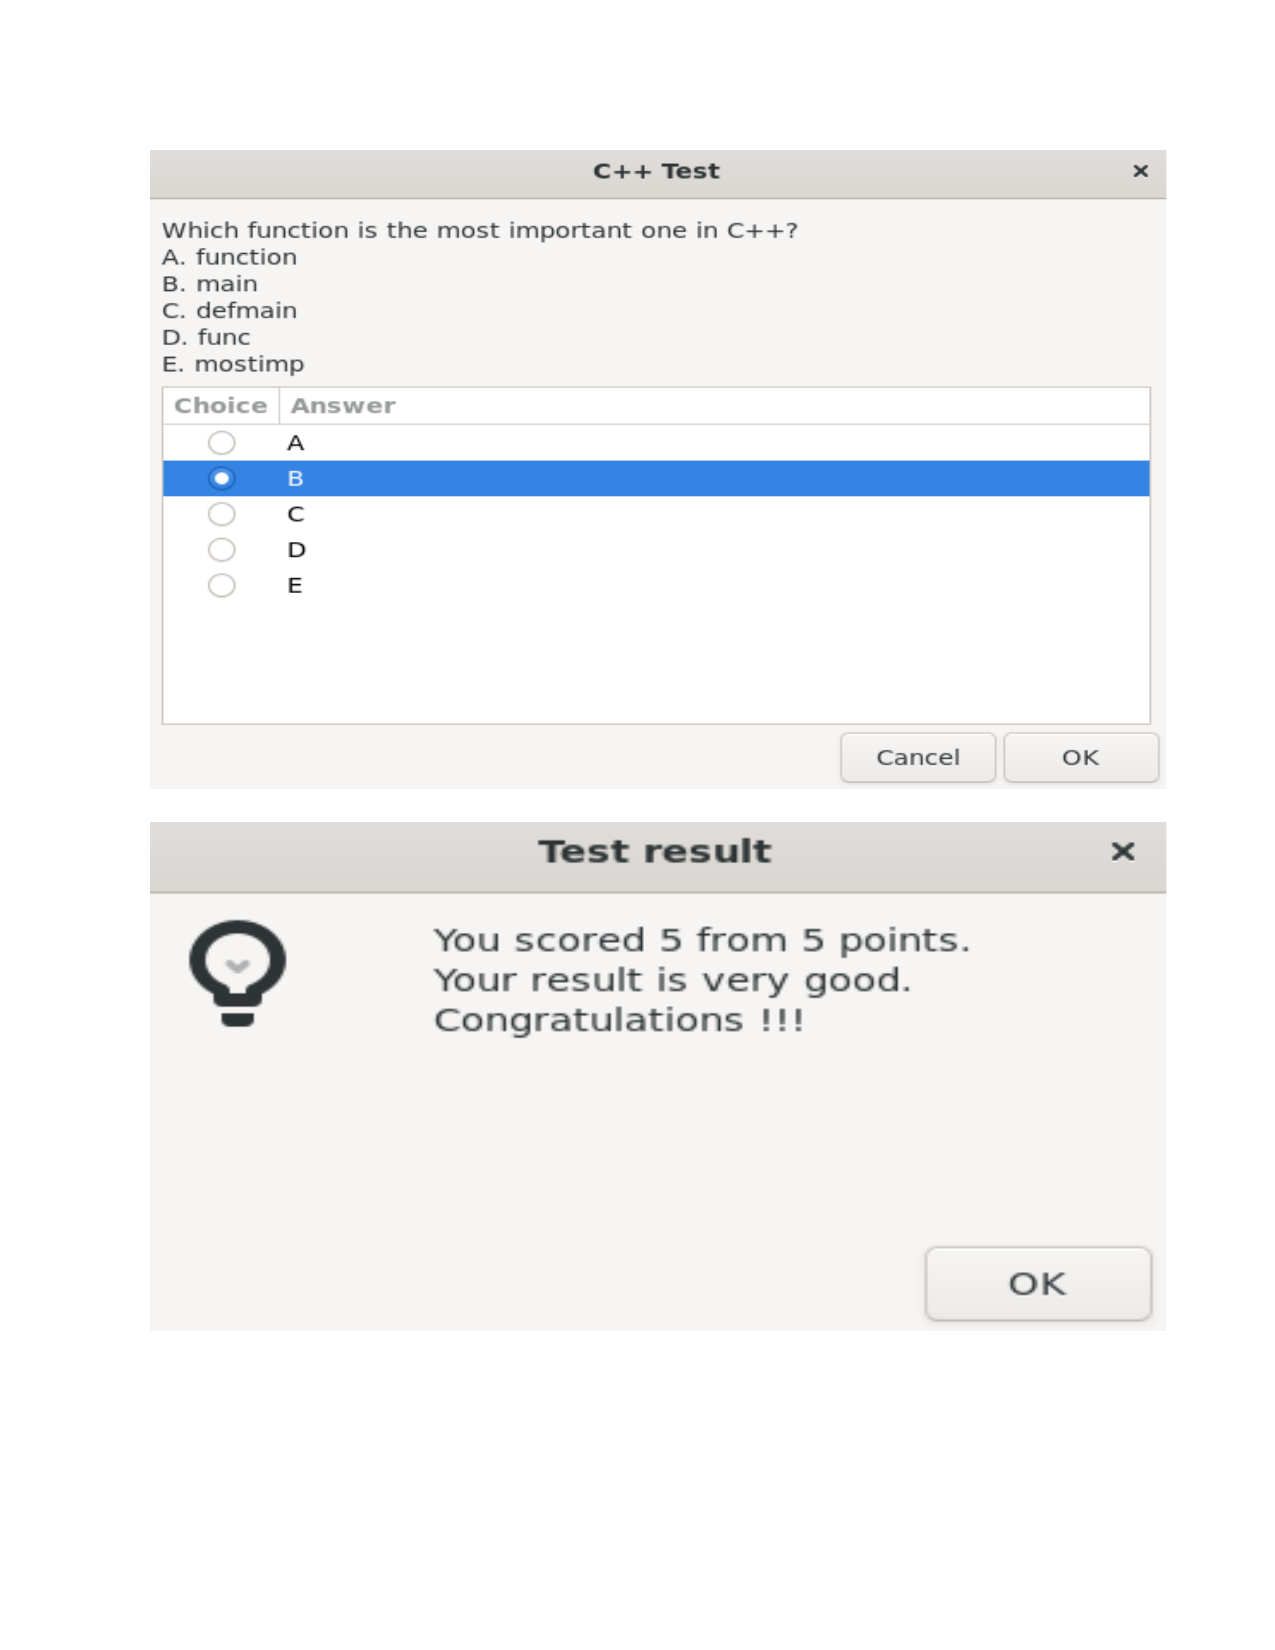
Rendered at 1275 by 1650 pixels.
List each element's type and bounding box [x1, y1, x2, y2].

picture [150, 150, 1167, 789]
picture [150, 822, 1167, 1331]
